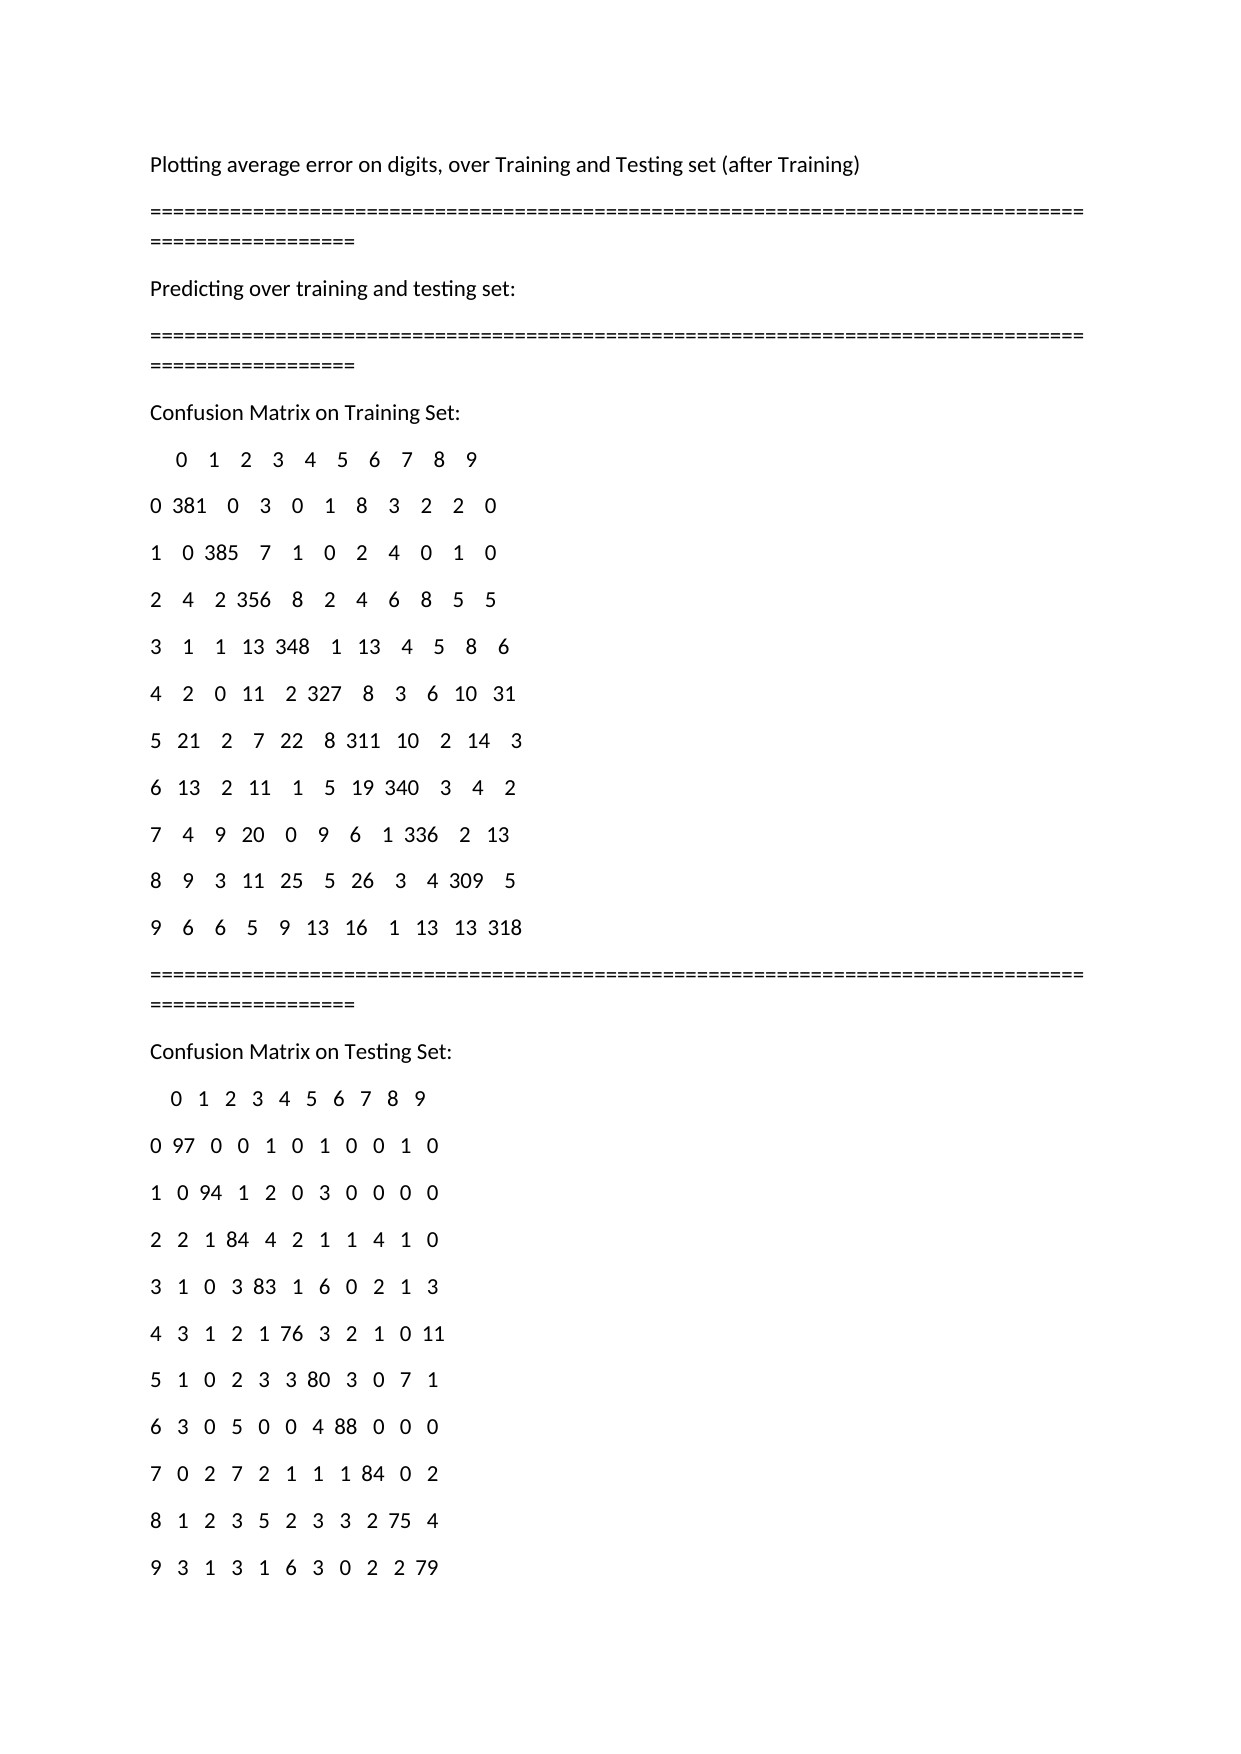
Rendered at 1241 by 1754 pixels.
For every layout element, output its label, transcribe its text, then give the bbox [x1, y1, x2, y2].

text Predicting over training and testing set: [150, 274, 1090, 302]
text 0 97 0 0 1 0 1 0 0 1 0 [150, 1131, 1090, 1159]
text 3 1 0 3 83 1 6 0 2 1 3 [150, 1272, 1090, 1300]
text 9 6 6 5 9 13 16 1 13 13 318 [150, 913, 1090, 942]
text ==================================================================================================== [150, 321, 1090, 379]
text 3 1 1 13 348 1 13 4 5 8 6 [150, 632, 1090, 660]
text 6 3 0 5 0 0 4 88 0 0 0 [150, 1412, 1090, 1441]
text 6 13 2 11 1 5 19 340 3 4 2 [150, 773, 1090, 801]
text 0 1 2 3 4 5 6 7 8 9 [150, 1084, 1090, 1112]
text 5 21 2 7 22 8 311 10 2 14 3 [150, 726, 1090, 754]
text 1 0 94 1 2 0 3 0 0 0 0 [150, 1178, 1090, 1206]
text Confusion Matrix on Training Set: [150, 398, 1090, 426]
text 0 381 0 3 0 1 8 3 2 2 0 [150, 492, 1090, 520]
text ==================================================================================================== [150, 960, 1090, 1019]
text 7 0 2 7 2 1 1 1 84 0 2 [150, 1459, 1090, 1487]
text 0 1 2 3 4 5 6 7 8 9 [150, 445, 1090, 473]
text 8 9 3 11 25 5 26 3 4 309 5 [150, 867, 1090, 895]
text 7 4 9 20 0 9 6 1 336 2 13 [150, 820, 1090, 848]
text 5 1 0 2 3 3 80 3 0 7 1 [150, 1366, 1090, 1394]
text 4 2 0 11 2 327 8 3 6 10 31 [150, 679, 1090, 707]
text 2 4 2 356 8 2 4 6 8 5 5 [150, 585, 1090, 613]
text Plotting average error on digits, over Training and Testing set (after Training) [150, 150, 1090, 178]
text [150, 197, 1090, 255]
text 2 2 1 84 4 2 1 1 4 1 0 [150, 1225, 1090, 1253]
text 4 3 1 2 1 76 3 2 1 0 11 [150, 1319, 1090, 1347]
text 8 1 2 3 5 2 3 3 2 75 4 [150, 1506, 1090, 1534]
text Confusion Matrix on Testing Set: [150, 1037, 1090, 1066]
text 1 0 385 7 1 0 2 4 0 1 0 [150, 538, 1090, 567]
text 9 3 1 3 1 6 3 0 2 2 79 [150, 1553, 1090, 1581]
